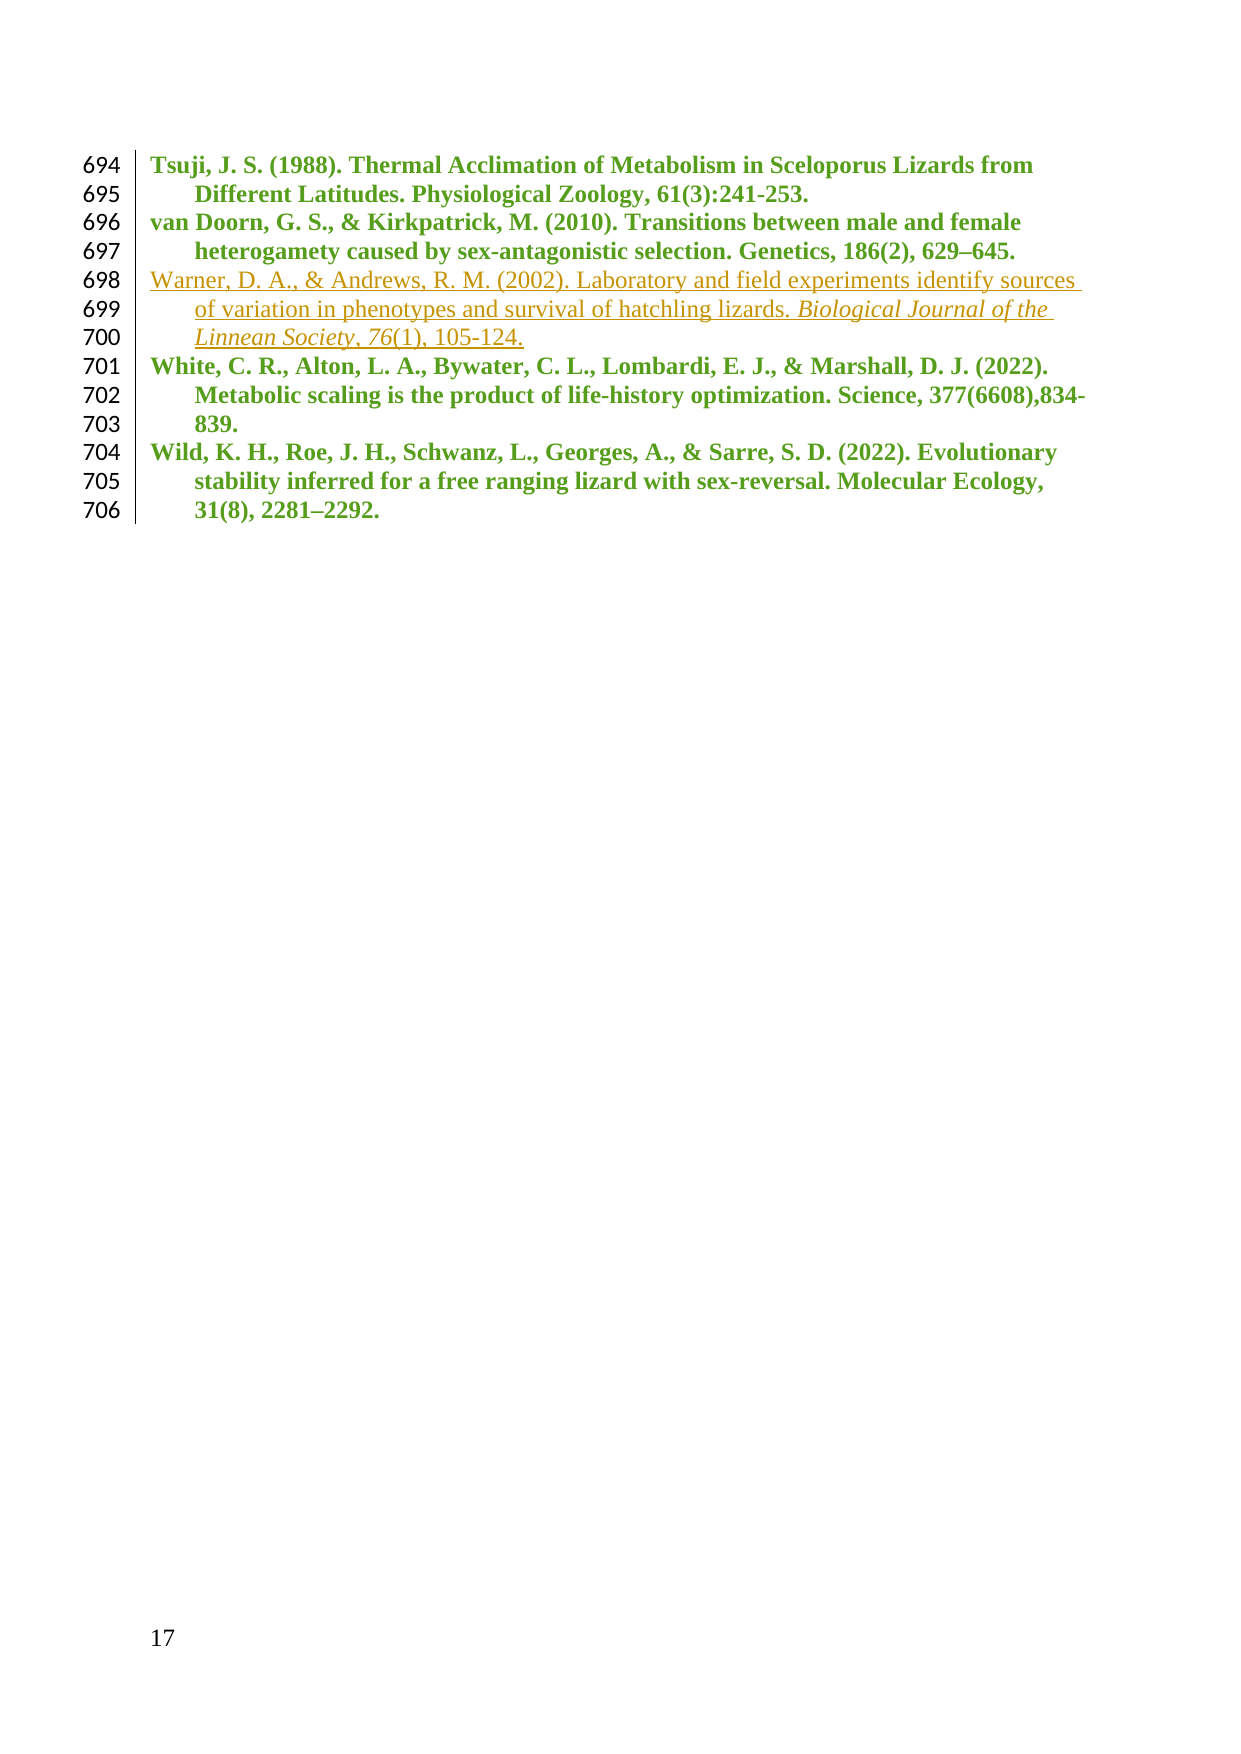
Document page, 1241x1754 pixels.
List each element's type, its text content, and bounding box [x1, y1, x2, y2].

text van Doorn, G. S., & Kirkpatrick, M. (2010). Transitions between male and female heterogamety caused by sex-antagonistic selection. Genetics, 186(2), 629–645. [150, 207, 1090, 265]
text Tsuji, J. S. (1988). Thermal Acclimation of Metabolism in Sceloporus Lizards from Different Latitudes. Physiological Zoology, 61(3):241-253. [150, 150, 1090, 207]
text White, C. R., Alton, L. A., Bywater, C. L., Lombardi, E. J., & Marshall, D. J. (2022). Metabolic scaling is the product of life-history optimization. Science, 377(6608),834-839. [150, 351, 1090, 437]
text Wild, K. H., Roe, J. H., Schwanz, L., Georges, A., & Sarre, S. D. (2022). Evolutionary stability inferred for a free ranging lizard with sex‐reversal. Molecular Ecology, 31(8), 2281–2292. [150, 437, 1090, 524]
